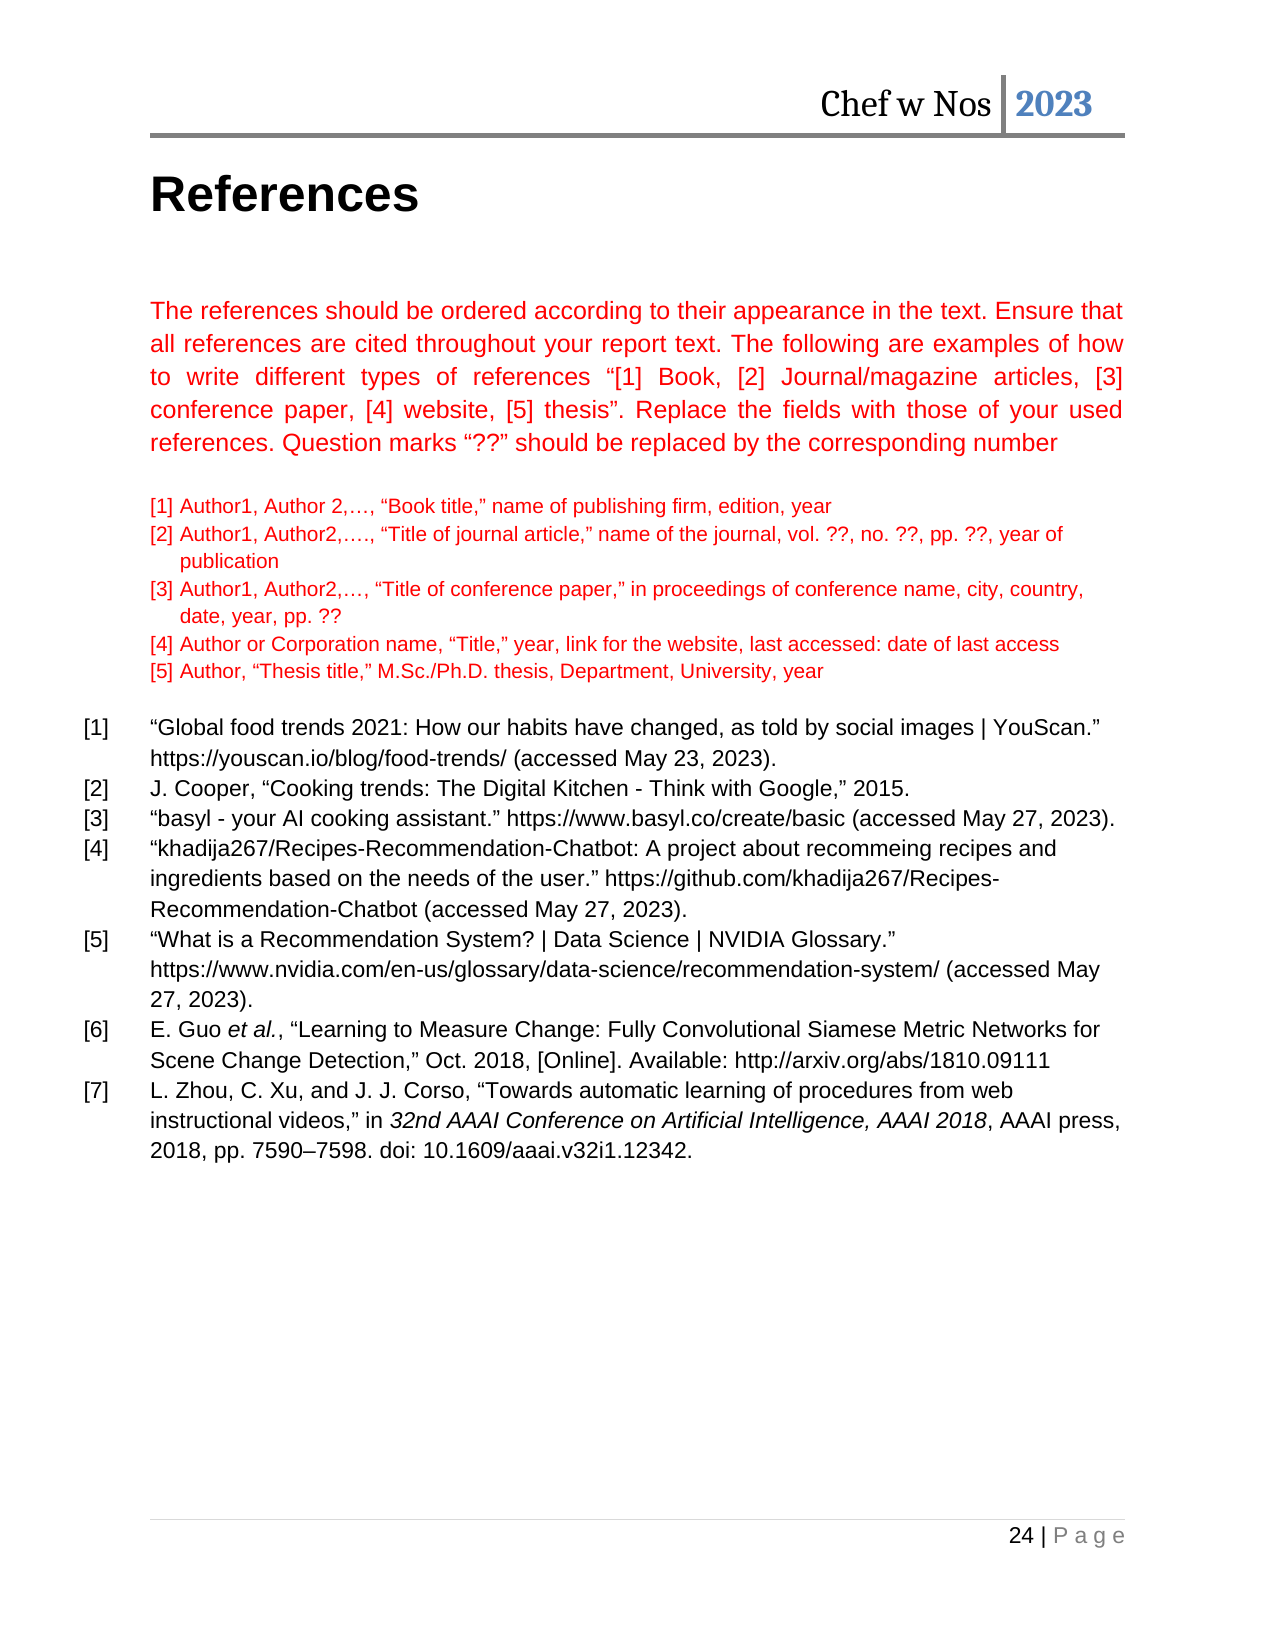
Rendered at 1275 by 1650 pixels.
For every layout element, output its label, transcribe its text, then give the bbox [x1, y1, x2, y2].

text The references should be ordered according to their appearance in the text. Ensure that all references are cited throughout your report text. The following are examples of how to write different types of references “[1] Book, [2] Journal/magazine articles, [3] conference paper, [4] website, [5] thesis”. Replace the fields with those of your used references. Question marks “??” should be replaced by the corresponding number [150, 296, 1125, 457]
list Author, “Thesis title,” M.Sc./Ph.D. thesis, Department, University, year [150, 659, 1125, 683]
list Author1, Author 2,…, “Book title,” name of publishing firm, edition, year [150, 494, 1125, 518]
list Author or Corporation name, “Title,” year, link for the website, last accessed: date of last access [150, 632, 1125, 656]
text References [150, 164, 1125, 222]
list Author1, Author2,…, “Title of conference paper,” in proceedings of conference name, city, country, date, year, pp. ?? [150, 577, 1125, 628]
list Author1, Author2,…., “Title of journal article,” name of the journal, vol. ??, no. ??, pp. ??, year of publication [150, 522, 1125, 573]
